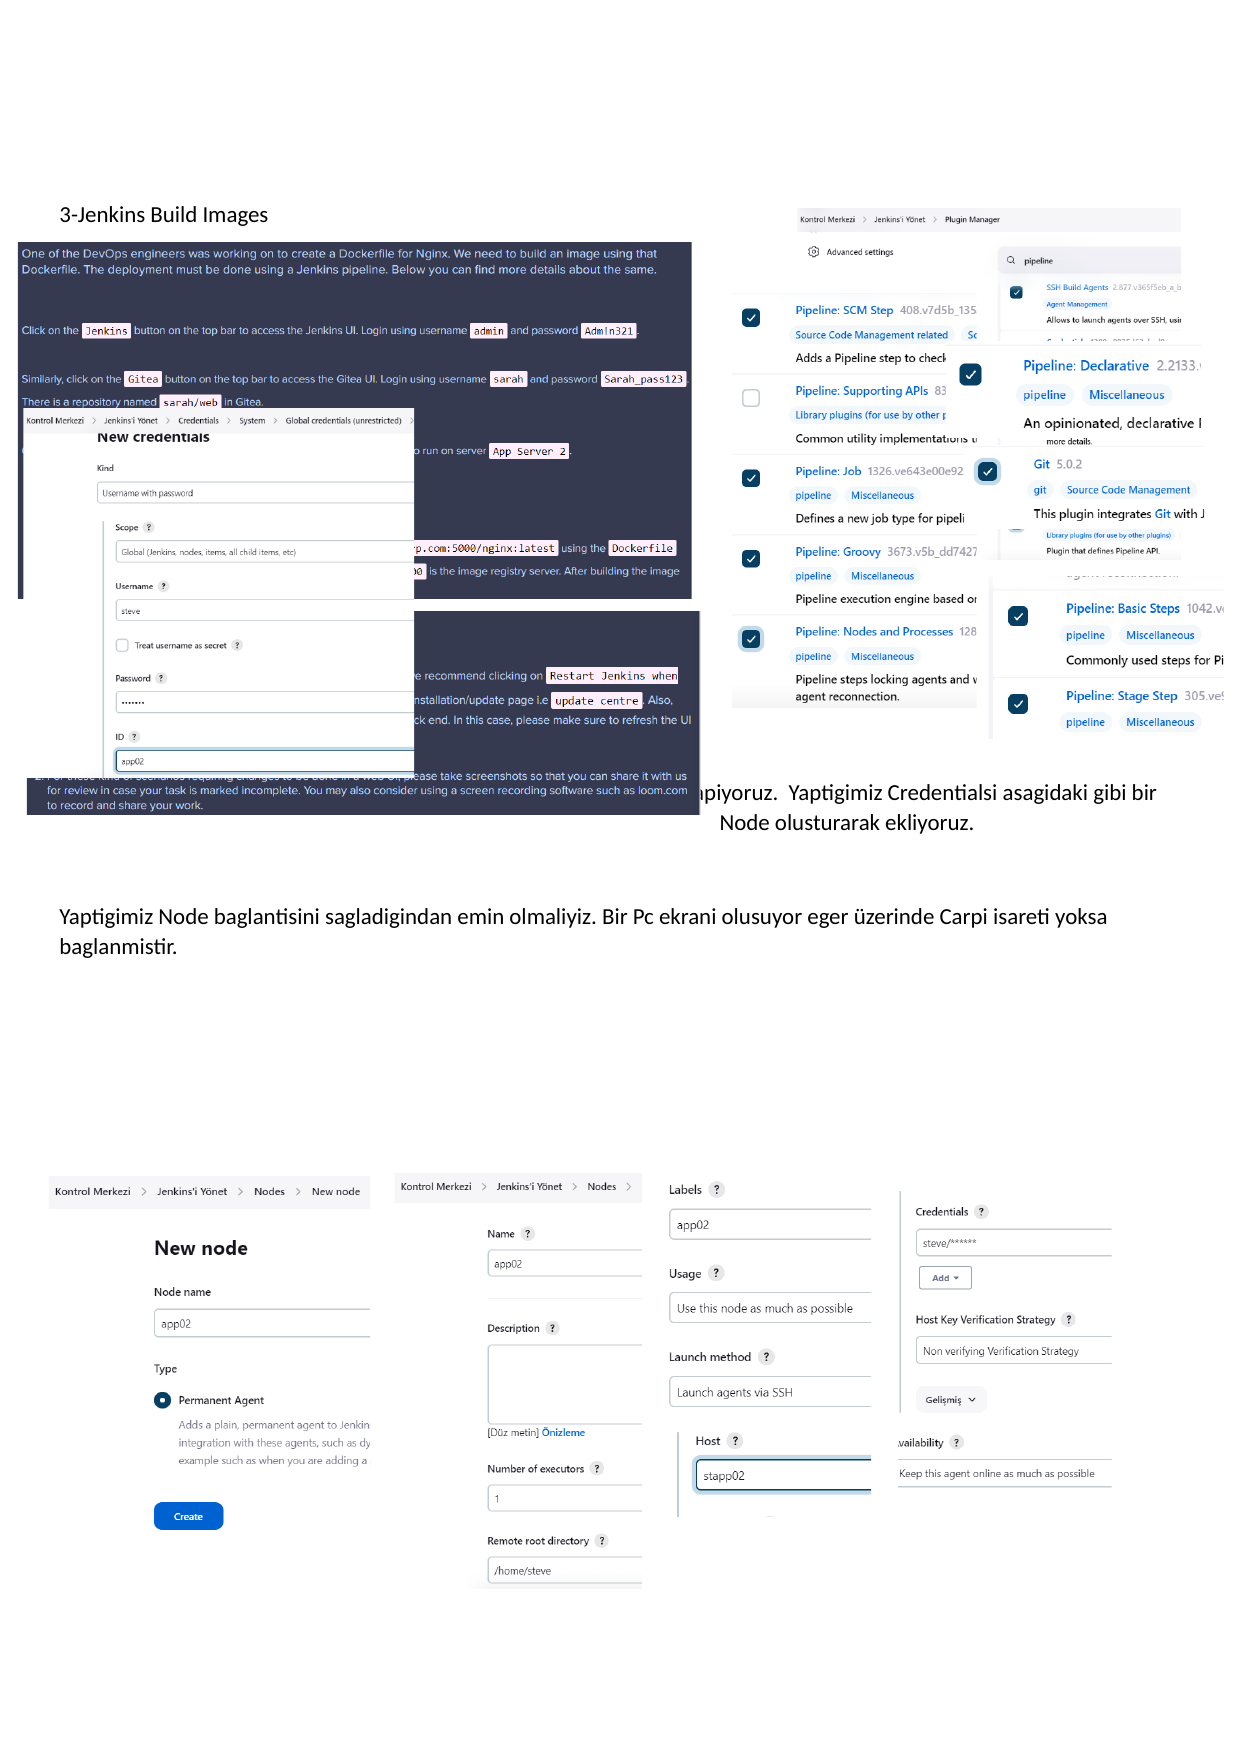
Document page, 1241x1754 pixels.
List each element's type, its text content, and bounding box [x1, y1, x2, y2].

picture [656, 1174, 872, 1517]
picture [732, 208, 1205, 708]
picture [898, 1191, 1112, 1490]
picture [394, 1173, 643, 1589]
text Yaptigimiz Node baglantisini sagladigindan emin olmaliyiz. Bir Pc ekrani olusuyor eger üzerinde Carpi isareti yoksa baglanmistir. [59, 902, 1181, 960]
text Yukarida ki eklentileri indirip ardindan sol taraf taki gibi Credentials yapiyoruz. Yaptigimiz Credentialsi asagidaki gibi bir Node olusturarak ekliyoruz. [59, 434, 1181, 836]
picture [17, 242, 701, 815]
picture [48, 1176, 371, 1546]
text 3-Jenkins Build Images [59, 200, 1181, 228]
picture [982, 576, 1224, 739]
